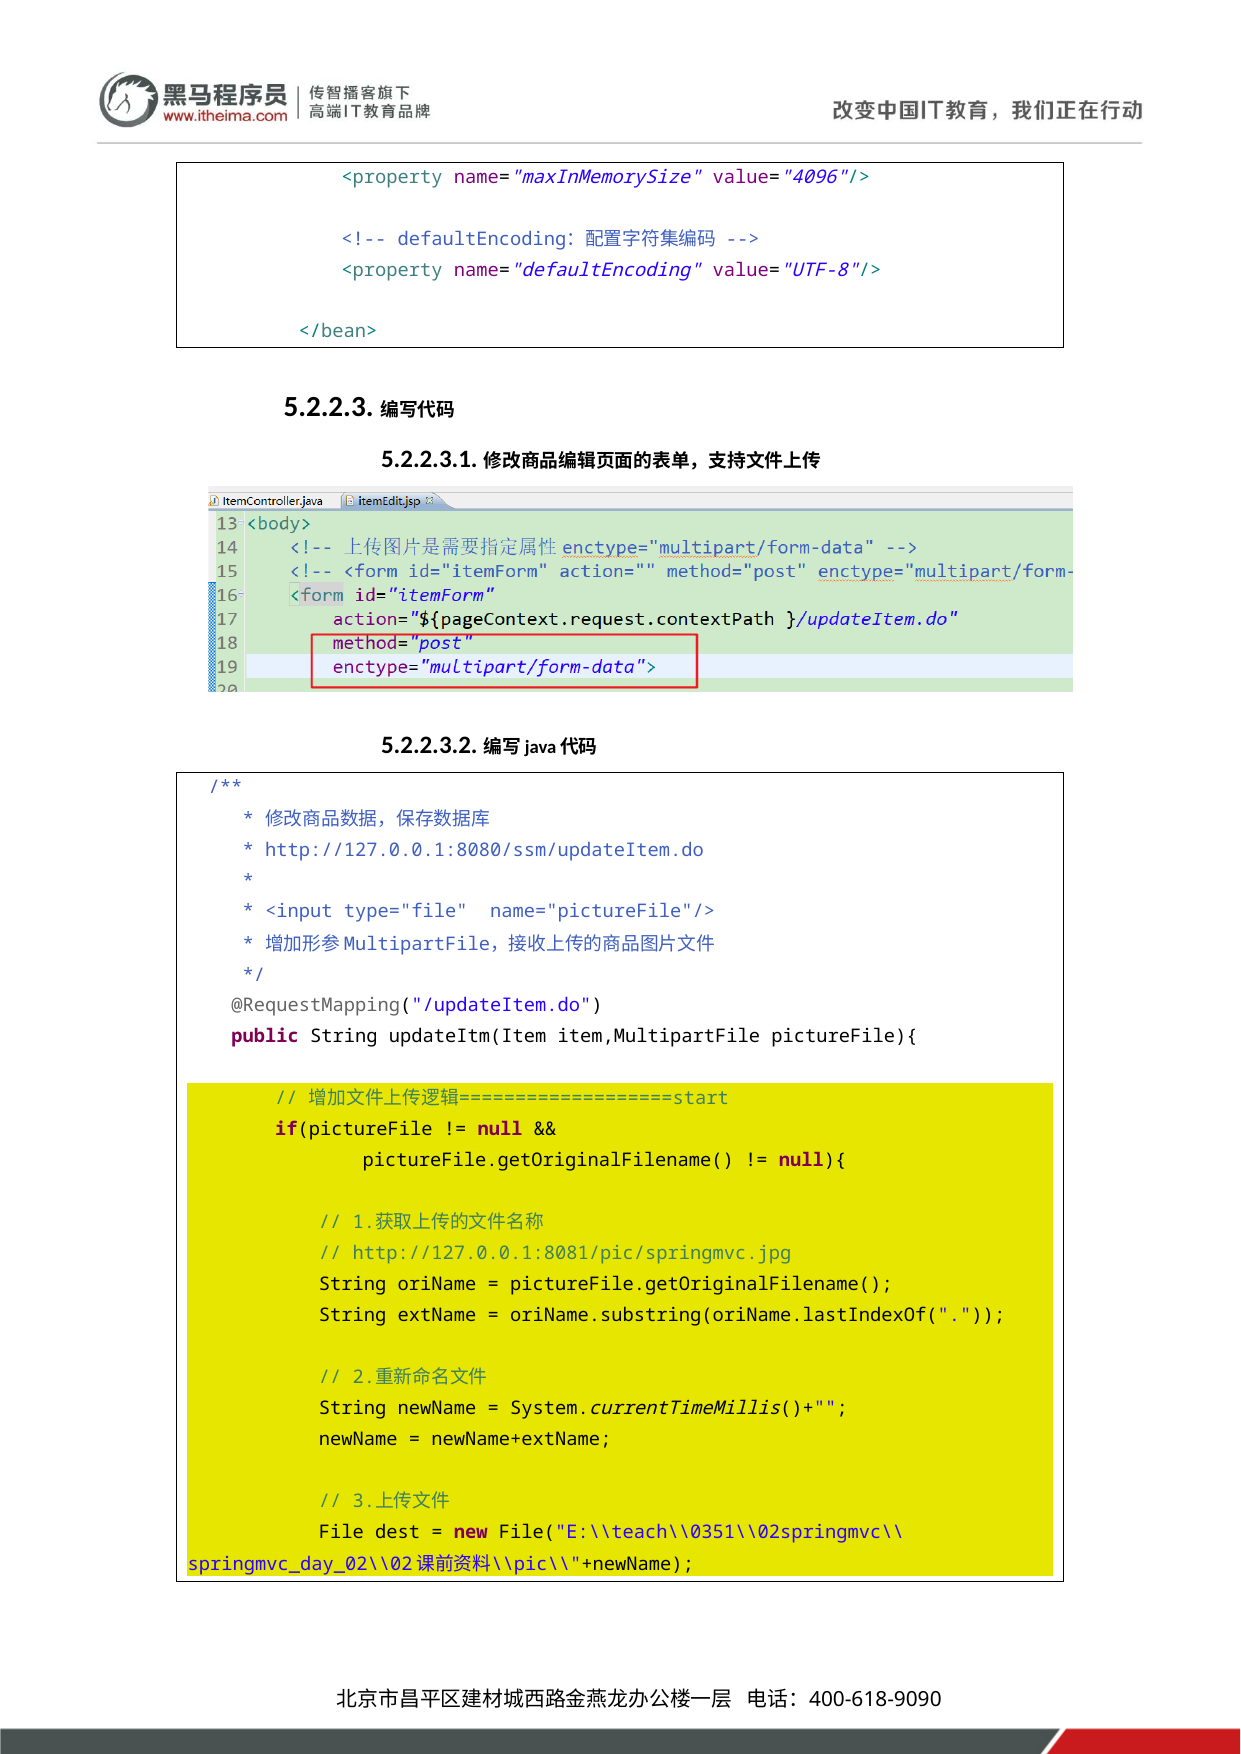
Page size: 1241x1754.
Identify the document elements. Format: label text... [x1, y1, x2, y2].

picture [0, 1669, 1241, 1754]
picture [208, 486, 1073, 692]
picture [0, 1, 1241, 151]
subtitle 编写java代码 [381, 729, 1053, 760]
subtitle 编写代码 [262, 388, 1053, 423]
subtitle 修改商品编辑页面的表单，支持文件上传 [381, 443, 1053, 474]
